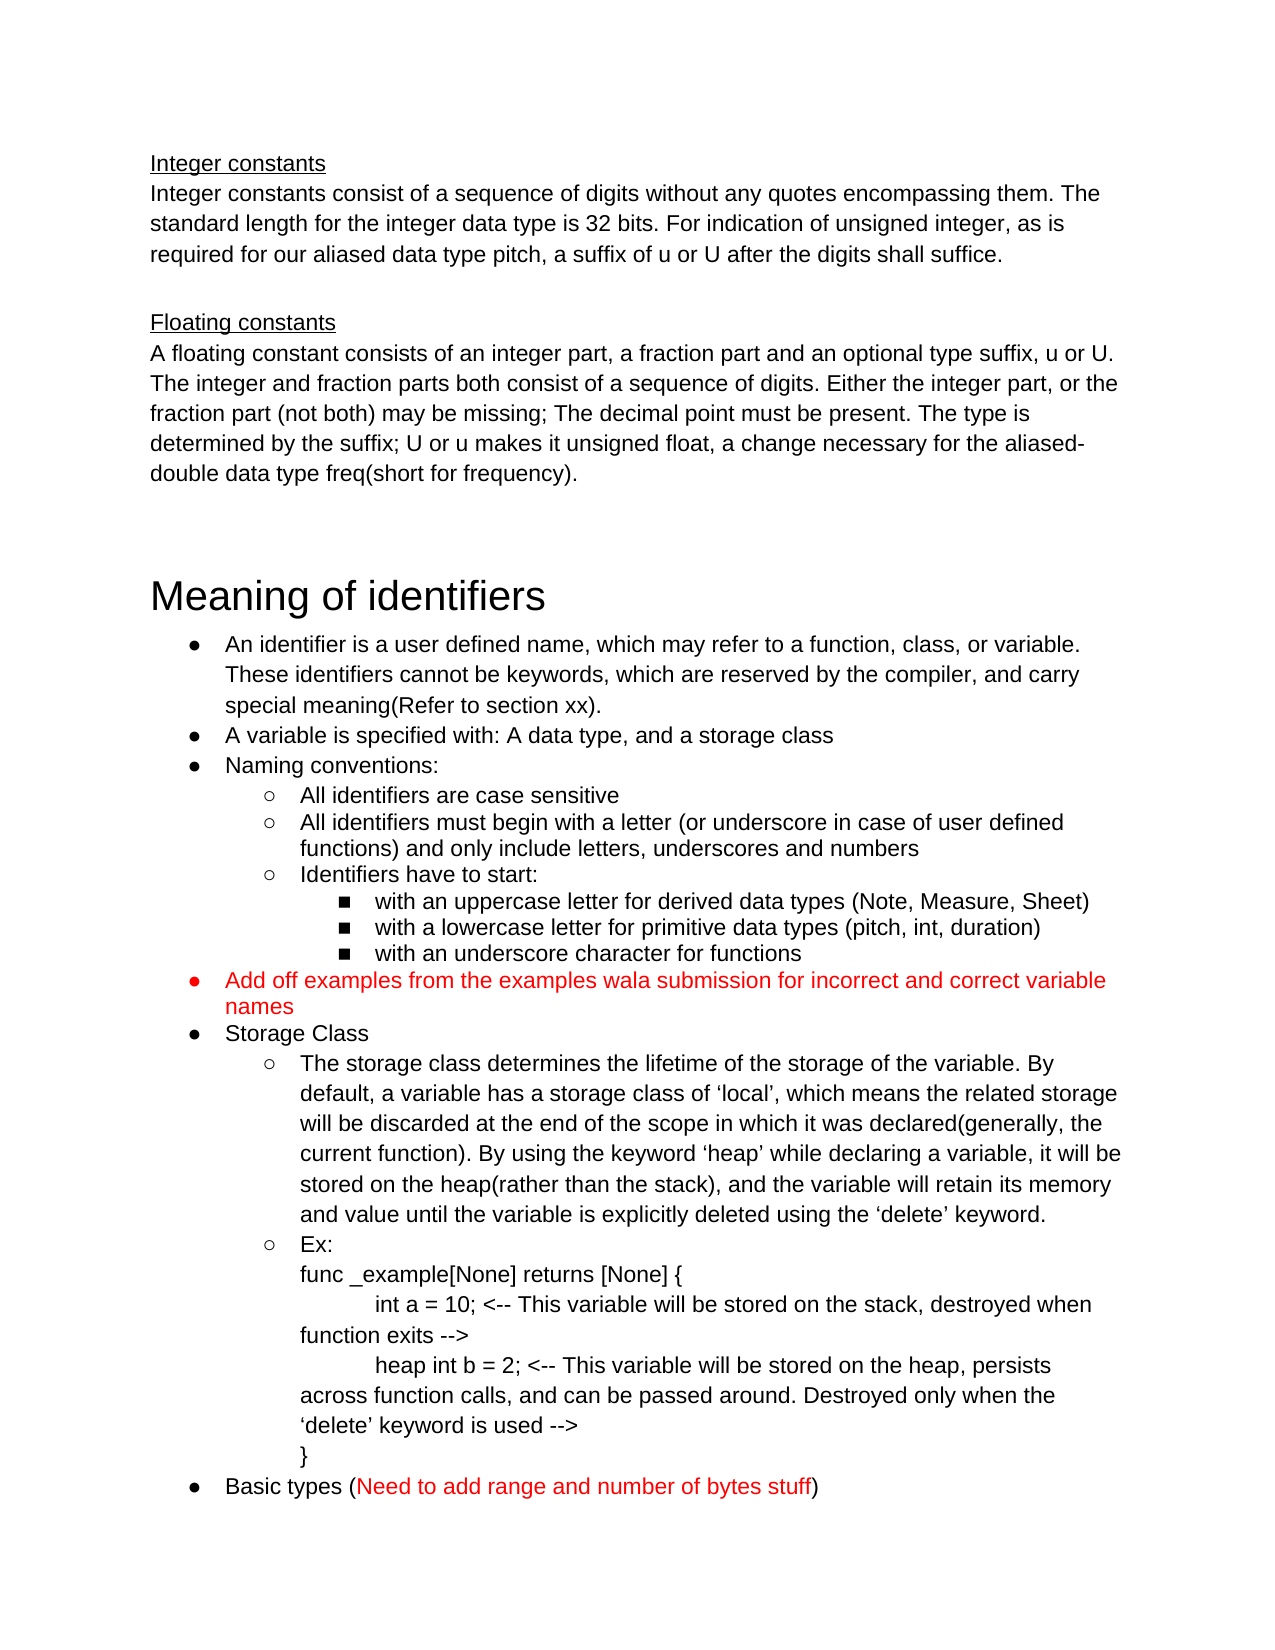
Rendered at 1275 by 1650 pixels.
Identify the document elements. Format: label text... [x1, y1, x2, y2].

list with an uppercase letter for derived data types (Note, Measure, Sheet) [337, 888, 1125, 914]
list All identifiers are case sensitive [262, 782, 1125, 809]
text Integer constants [150, 150, 1125, 176]
text Integer constants consist of a sequence of digits without any quotes encompassing them. The standard length for the integer data type is 32 bits. For indication of unsigned integer, as is required for our aliased data type pitch, a suffix of u or U after the digits shall suffice. [150, 180, 1125, 267]
list A variable is specified with: A data type, and a storage class [187, 722, 1125, 748]
list Identifiers have to start: [262, 861, 1125, 888]
text A floating constant consists of an integer part, a fraction part and an optional type suffix, u or U. The integer and fraction parts both consist of a sequence of digits. Either the integer part, or the fraction part (not both) may be missing; The decimal point must be present. The type is determined by the suffix; U or u makes it unsigned float, a change necessary for the aliased-double data type freq(short for frequency). [150, 339, 1125, 487]
list An identifier is a user defined name, which may refer to a function, class, or variable. These identifiers cannot be keywords, which are reserved by the compiler, and carry special meaning(Refer to section xx). [187, 631, 1125, 718]
text heap int b = 2; <-- This variable will be stored on the heap, persists across function calls, and can be passed around. Destroyed only when the ‘delete’ keyword is used --> [300, 1352, 1125, 1438]
list All identifiers must begin with a letter (or underscore in case of user defined functions) and only include letters, underscores and numbers [262, 809, 1125, 861]
text Floating constants [150, 309, 1125, 336]
list with a lowercase letter for primitive data types (pitch, int, duration) [337, 914, 1125, 940]
text } [300, 1442, 1125, 1469]
list Add off examples from the examples wala submission for incorrect and correct variable names [187, 967, 1125, 1019]
list Storage Class [187, 1019, 1125, 1046]
list with an underscore character for functions [337, 940, 1125, 967]
list Ex: [262, 1231, 1125, 1257]
text func _example[None] returns [None] { [300, 1261, 1125, 1287]
subtitle Meaning of identifiers [150, 571, 1125, 619]
list Basic types (Need to add range and number of bytes stuff) [187, 1473, 1125, 1499]
list The storage class determines the lifetime of the storage of the variable. By default, a variable has a storage class of ‘local’, which means the related storage will be discarded at the end of the scope in which it was declared(generally, the current function). By using the keyword ‘heap’ while declaring a variable, it will be stored on the heap(rather than the stack), and the variable will retain its memory and value until the variable is explicitly deleted using the ‘delete’ keyword. [262, 1050, 1125, 1227]
list Naming conventions: [187, 752, 1125, 778]
text int a = 10; <-- This variable will be stored on the stack, destroyed when function exits --> [300, 1291, 1125, 1348]
